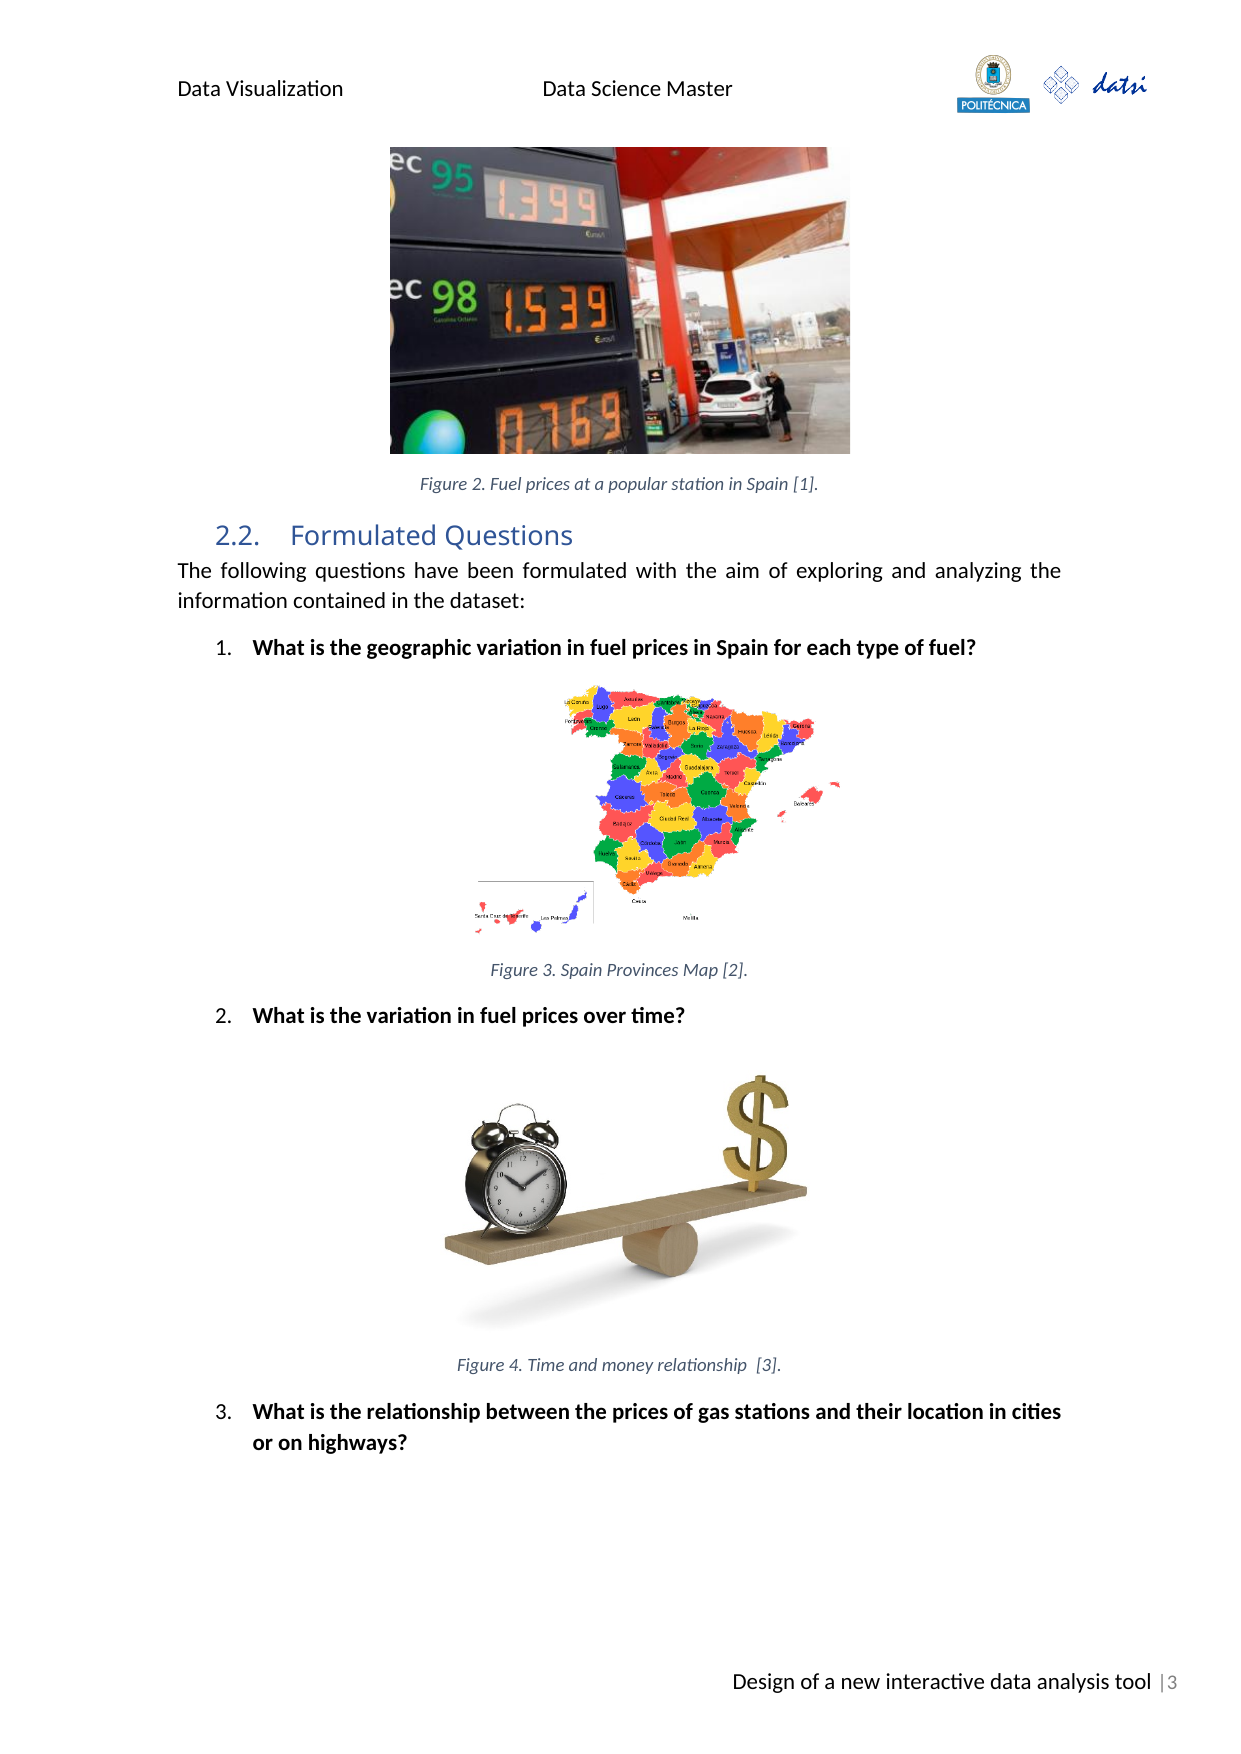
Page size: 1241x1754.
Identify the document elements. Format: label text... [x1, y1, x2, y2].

text The following questions have been formulated with the aim of exploring and analyzing the information contained in the dataset: [177, 556, 1063, 614]
subtitle Formulated Questions [215, 516, 1063, 553]
list What is the geographic variation in fuel prices in Spain for each type of fuel? [215, 633, 1063, 661]
picture [469, 680, 846, 939]
picture [390, 147, 851, 454]
picture [1043, 65, 1147, 104]
list What is the variation in fuel prices over time? [215, 1001, 1063, 1029]
list What is the relationship between the prices of gas stations and their location in cities or on highways? [215, 1397, 1063, 1456]
picture [429, 1048, 812, 1335]
picture [951, 51, 1036, 117]
